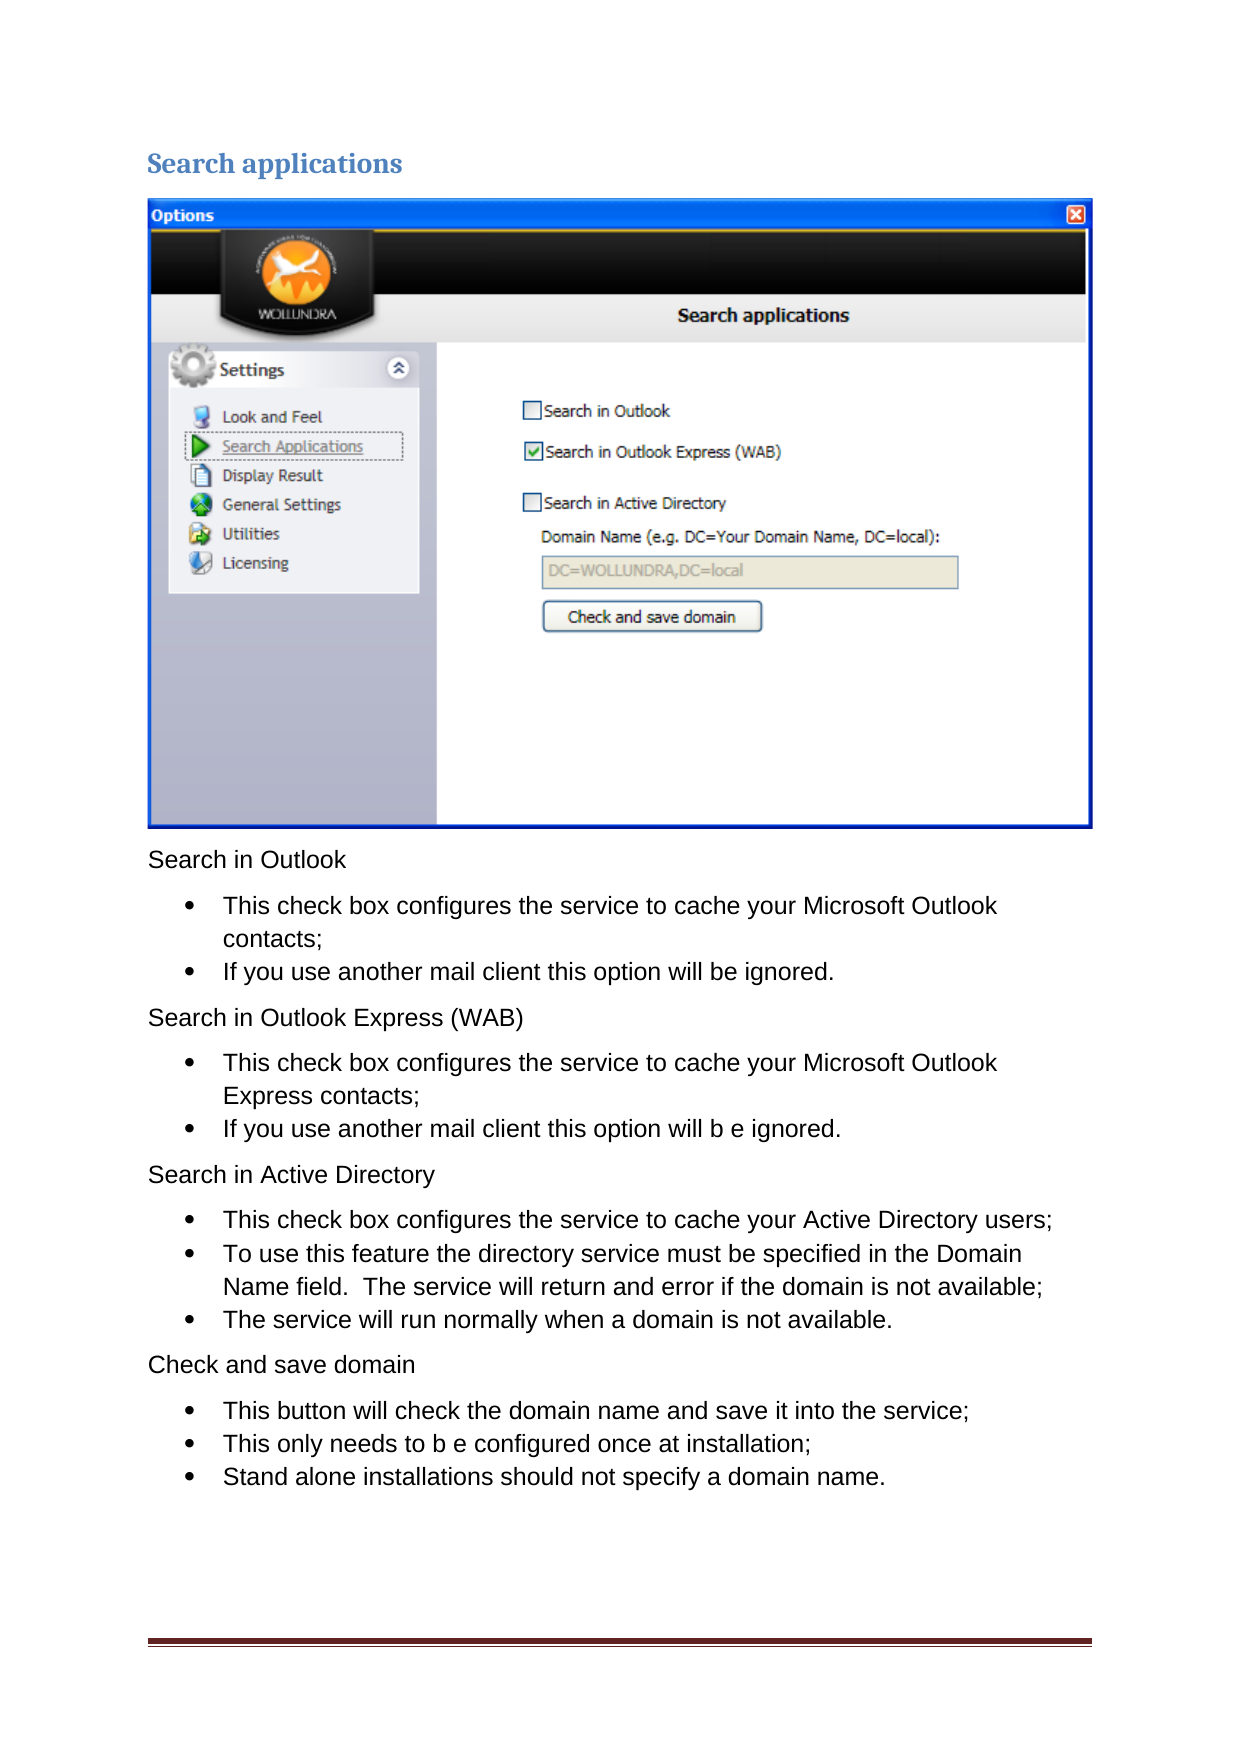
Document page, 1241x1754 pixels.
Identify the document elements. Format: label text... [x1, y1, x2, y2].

list To use this feature the directory service must be specified in the Domain Name field. The service will return and error if the domain is not available; [185, 1239, 1092, 1301]
list This button will check the domain name and save it into the service; [185, 1396, 1092, 1425]
list This only needs to b e configured once at installation; [185, 1429, 1092, 1458]
subtitle Search applications [148, 148, 1092, 181]
list This check box configures the service to cache your Microsoft Outlook contacts; [185, 891, 1092, 953]
list If you use another mail client this option will be ignored. [185, 957, 1092, 986]
list This check box configures the service to cache your Active Directory users; [185, 1206, 1092, 1234]
picture [147, 198, 1093, 829]
list If you use another mail client this option will b e ignored. [185, 1114, 1092, 1143]
text Search in Active Directory [148, 1160, 1092, 1189]
text Check and save domain [148, 1350, 1092, 1379]
list Stand alone installations should not specify a domain name. [185, 1462, 1092, 1491]
list This check box configures the service to cache your Microsoft Outlook Express contacts; [185, 1048, 1092, 1110]
text Search in Outlook [148, 845, 1092, 874]
list The service will run normally when a domain is not available. [185, 1305, 1092, 1334]
text Search in Outlook Express (WAB) [148, 1003, 1092, 1031]
